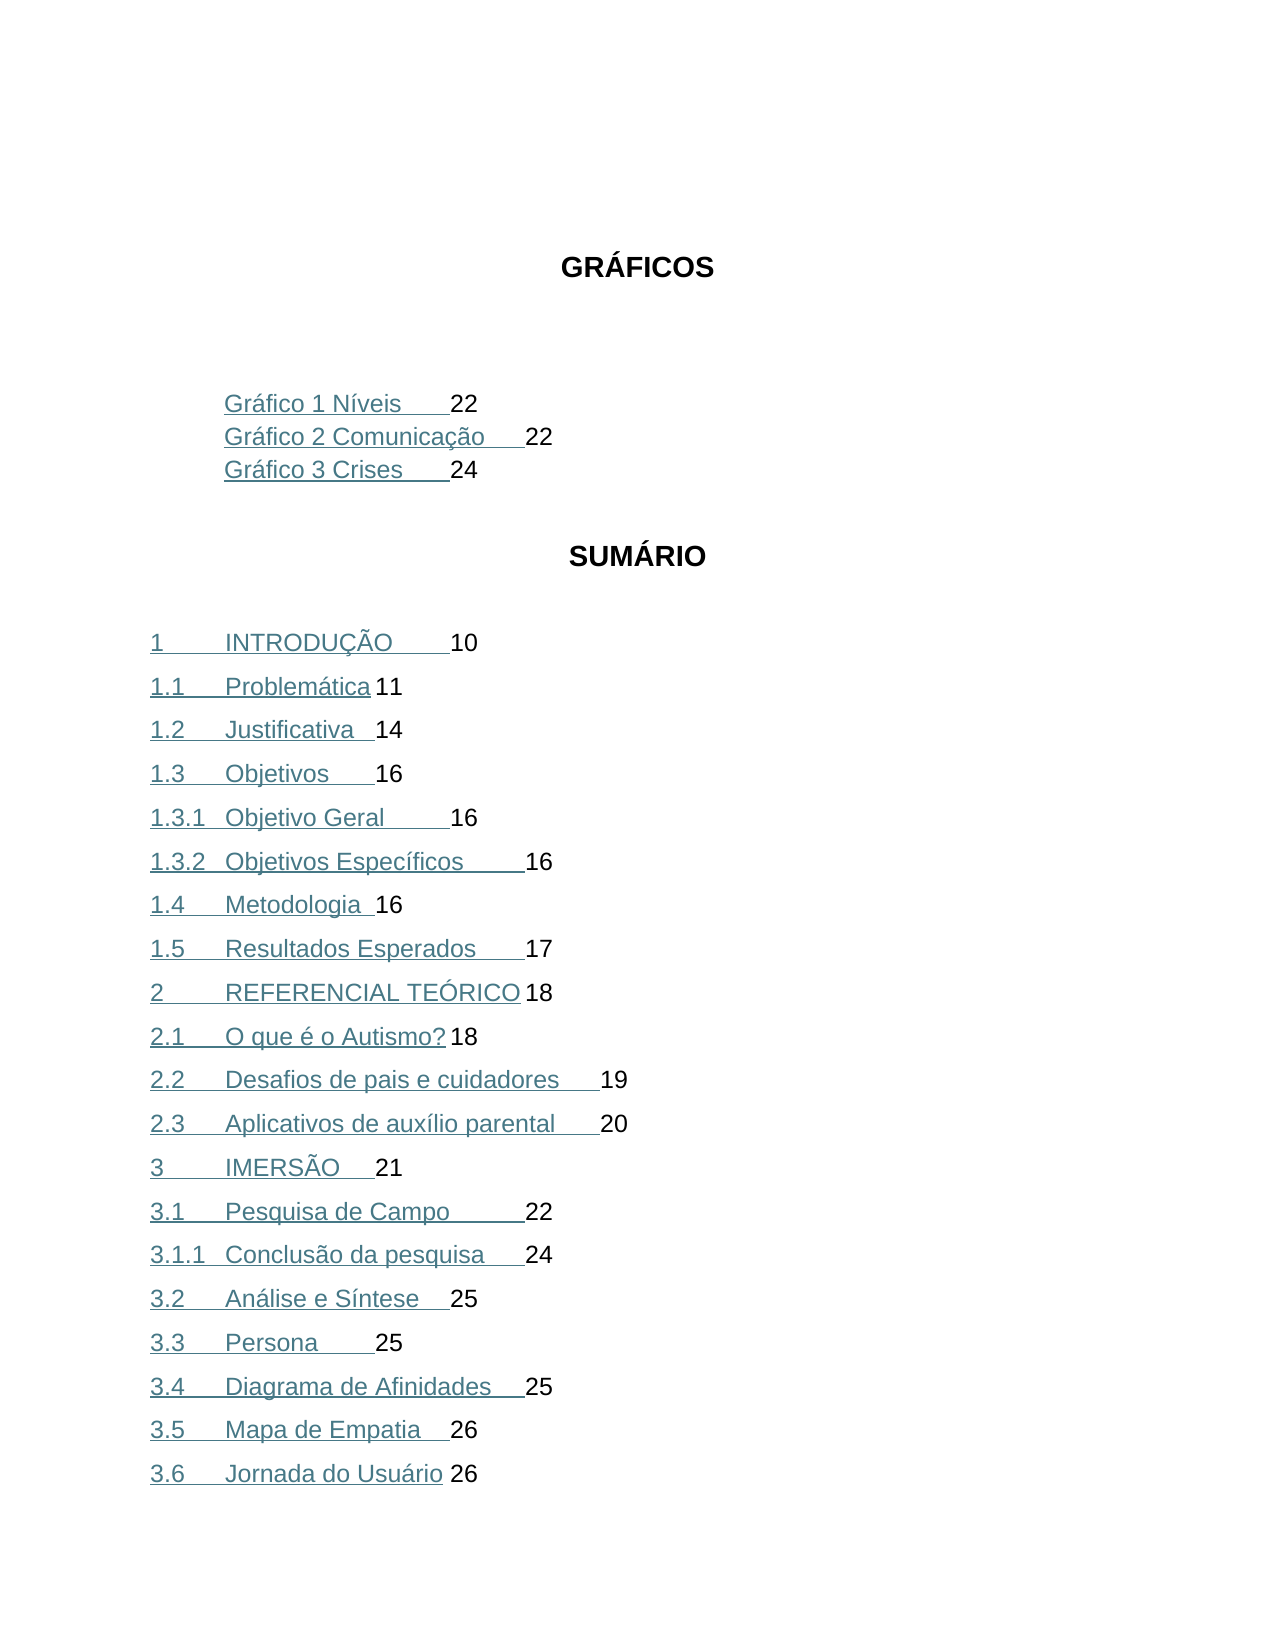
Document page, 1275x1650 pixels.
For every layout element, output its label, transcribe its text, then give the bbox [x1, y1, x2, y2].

text 3.3 Persona 25 [150, 1328, 1125, 1356]
text 2.1 O que é o Autismo? 18 [150, 1021, 1125, 1050]
text 3.4 Diagrama de Afinidades 25 [150, 1371, 1125, 1400]
text 2 REFERENCIAL TEÓRICO 18 [150, 978, 1125, 1006]
text 1.4 Metodologia 16 [150, 890, 1125, 919]
text Gráfico 3 Crises 24 [150, 456, 1125, 484]
text GRÁFICOS [150, 250, 1125, 283]
text 2.3 Aplicativos de auxílio parental 20 [150, 1109, 1125, 1138]
text Gráfico 1 Níveis 22 [150, 389, 1125, 418]
text 3.6 Jornada do Usuário 26 [150, 1459, 1125, 1488]
text 1.2 Justificativa 14 [150, 715, 1125, 744]
text 1 INTRODUÇÃO 10 [150, 628, 1125, 656]
text 1.3 Objetivos 16 [150, 759, 1125, 788]
text 1.3.2 Objetivos Específicos 16 [150, 846, 1125, 875]
text 3.2 Análise e Síntese 25 [150, 1284, 1125, 1313]
text 3.5 Mapa de Empatia 26 [150, 1415, 1125, 1444]
text 3 IMERSÃO 21 [150, 1153, 1125, 1181]
text 1.5 Resultados Esperados 17 [150, 934, 1125, 963]
text 3.1 Pesquisa de Campo 22 [150, 1196, 1125, 1225]
text 1.1 Problemática 11 [150, 671, 1125, 700]
text 3.1.1 Conclusão da pesquisa 24 [150, 1240, 1125, 1269]
text Gráfico 2 Comunicação 22 [150, 422, 1125, 451]
text 1.3.1 Objetivo Geral 16 [150, 803, 1125, 831]
text 2.2 Desafios de pais e cuidadores 19 [150, 1065, 1125, 1094]
text SUMÁRIO [150, 539, 1125, 572]
